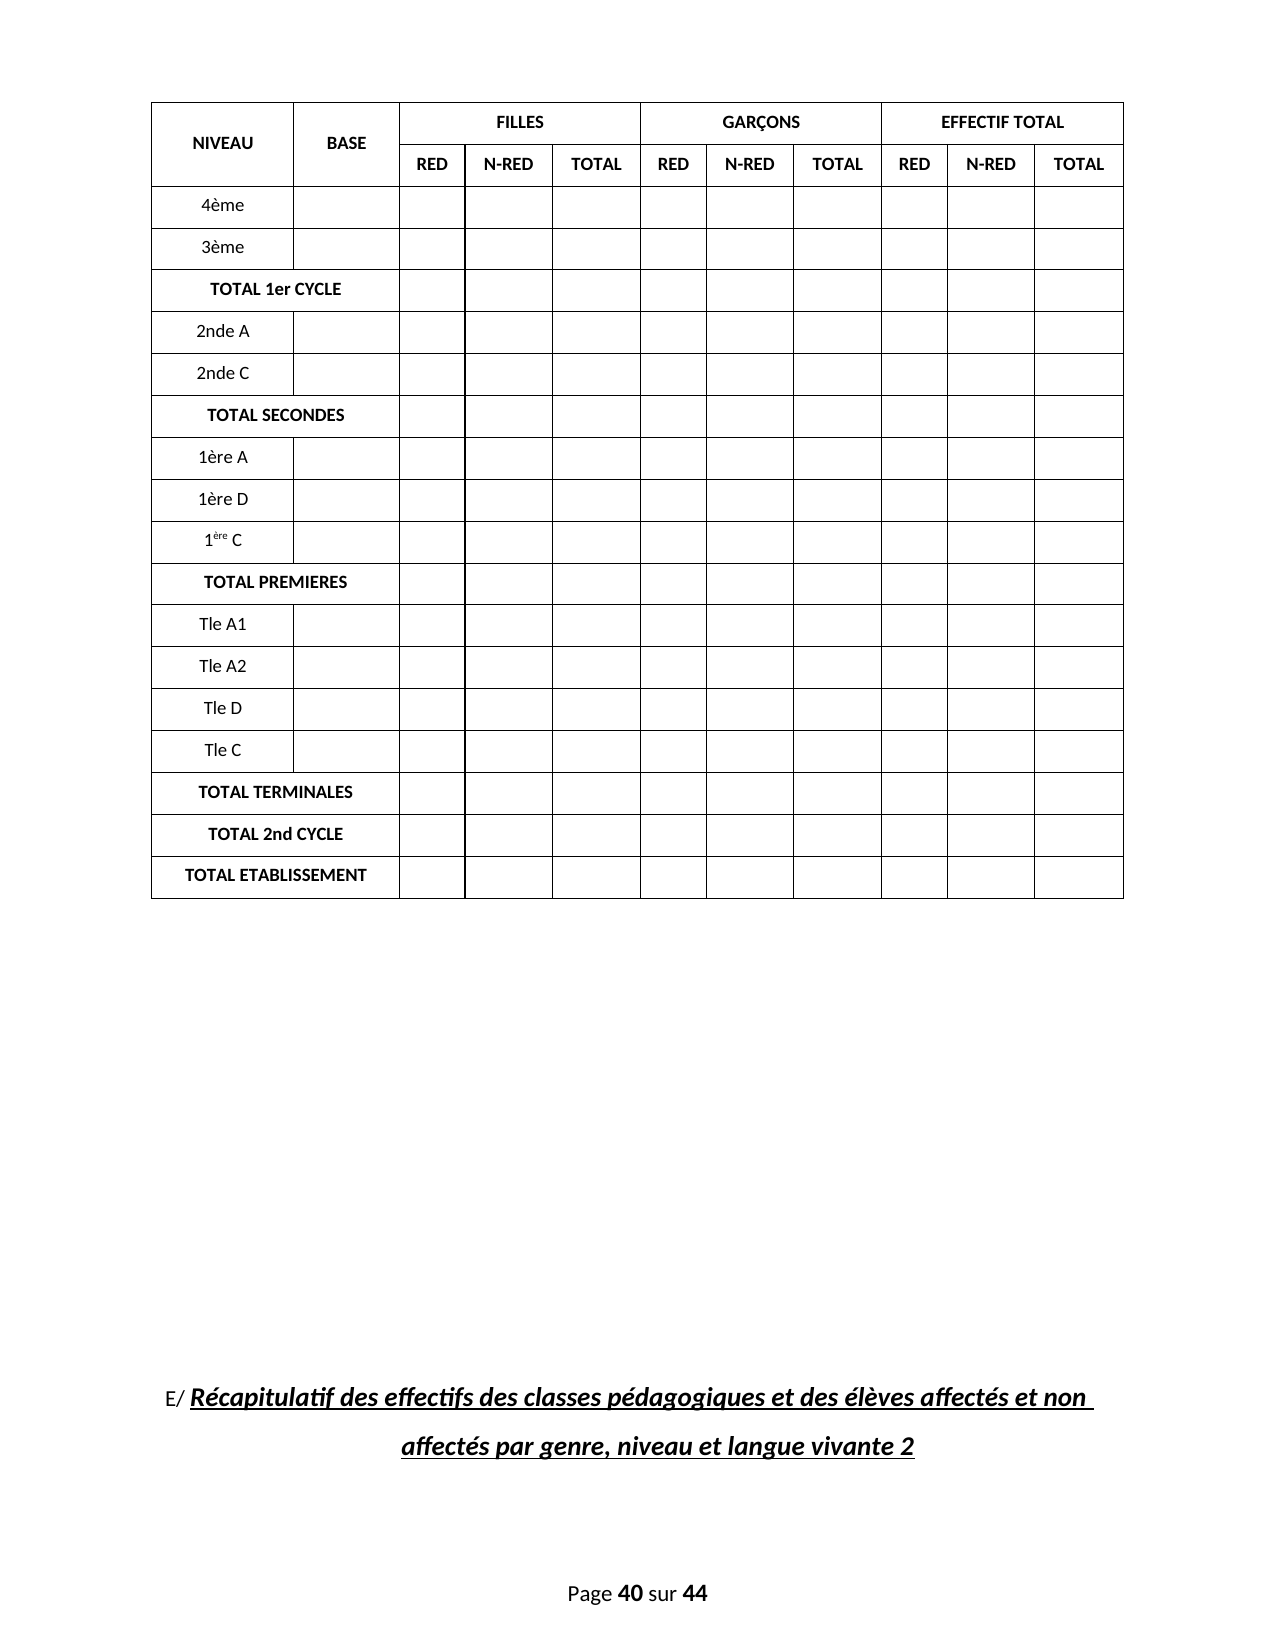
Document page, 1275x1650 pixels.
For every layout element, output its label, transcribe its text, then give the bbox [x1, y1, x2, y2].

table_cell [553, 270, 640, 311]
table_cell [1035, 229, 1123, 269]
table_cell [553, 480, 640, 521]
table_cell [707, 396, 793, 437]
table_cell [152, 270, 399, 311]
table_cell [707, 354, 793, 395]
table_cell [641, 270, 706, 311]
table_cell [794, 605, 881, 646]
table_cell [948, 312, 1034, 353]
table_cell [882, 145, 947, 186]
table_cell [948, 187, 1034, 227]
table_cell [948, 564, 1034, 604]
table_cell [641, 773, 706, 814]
list E/ Récapitulatif des effectifs des classes pédagogiques et des élèves affectés et non affectés par genre, niveau et langue vivante 2 [165, 1380, 1125, 1462]
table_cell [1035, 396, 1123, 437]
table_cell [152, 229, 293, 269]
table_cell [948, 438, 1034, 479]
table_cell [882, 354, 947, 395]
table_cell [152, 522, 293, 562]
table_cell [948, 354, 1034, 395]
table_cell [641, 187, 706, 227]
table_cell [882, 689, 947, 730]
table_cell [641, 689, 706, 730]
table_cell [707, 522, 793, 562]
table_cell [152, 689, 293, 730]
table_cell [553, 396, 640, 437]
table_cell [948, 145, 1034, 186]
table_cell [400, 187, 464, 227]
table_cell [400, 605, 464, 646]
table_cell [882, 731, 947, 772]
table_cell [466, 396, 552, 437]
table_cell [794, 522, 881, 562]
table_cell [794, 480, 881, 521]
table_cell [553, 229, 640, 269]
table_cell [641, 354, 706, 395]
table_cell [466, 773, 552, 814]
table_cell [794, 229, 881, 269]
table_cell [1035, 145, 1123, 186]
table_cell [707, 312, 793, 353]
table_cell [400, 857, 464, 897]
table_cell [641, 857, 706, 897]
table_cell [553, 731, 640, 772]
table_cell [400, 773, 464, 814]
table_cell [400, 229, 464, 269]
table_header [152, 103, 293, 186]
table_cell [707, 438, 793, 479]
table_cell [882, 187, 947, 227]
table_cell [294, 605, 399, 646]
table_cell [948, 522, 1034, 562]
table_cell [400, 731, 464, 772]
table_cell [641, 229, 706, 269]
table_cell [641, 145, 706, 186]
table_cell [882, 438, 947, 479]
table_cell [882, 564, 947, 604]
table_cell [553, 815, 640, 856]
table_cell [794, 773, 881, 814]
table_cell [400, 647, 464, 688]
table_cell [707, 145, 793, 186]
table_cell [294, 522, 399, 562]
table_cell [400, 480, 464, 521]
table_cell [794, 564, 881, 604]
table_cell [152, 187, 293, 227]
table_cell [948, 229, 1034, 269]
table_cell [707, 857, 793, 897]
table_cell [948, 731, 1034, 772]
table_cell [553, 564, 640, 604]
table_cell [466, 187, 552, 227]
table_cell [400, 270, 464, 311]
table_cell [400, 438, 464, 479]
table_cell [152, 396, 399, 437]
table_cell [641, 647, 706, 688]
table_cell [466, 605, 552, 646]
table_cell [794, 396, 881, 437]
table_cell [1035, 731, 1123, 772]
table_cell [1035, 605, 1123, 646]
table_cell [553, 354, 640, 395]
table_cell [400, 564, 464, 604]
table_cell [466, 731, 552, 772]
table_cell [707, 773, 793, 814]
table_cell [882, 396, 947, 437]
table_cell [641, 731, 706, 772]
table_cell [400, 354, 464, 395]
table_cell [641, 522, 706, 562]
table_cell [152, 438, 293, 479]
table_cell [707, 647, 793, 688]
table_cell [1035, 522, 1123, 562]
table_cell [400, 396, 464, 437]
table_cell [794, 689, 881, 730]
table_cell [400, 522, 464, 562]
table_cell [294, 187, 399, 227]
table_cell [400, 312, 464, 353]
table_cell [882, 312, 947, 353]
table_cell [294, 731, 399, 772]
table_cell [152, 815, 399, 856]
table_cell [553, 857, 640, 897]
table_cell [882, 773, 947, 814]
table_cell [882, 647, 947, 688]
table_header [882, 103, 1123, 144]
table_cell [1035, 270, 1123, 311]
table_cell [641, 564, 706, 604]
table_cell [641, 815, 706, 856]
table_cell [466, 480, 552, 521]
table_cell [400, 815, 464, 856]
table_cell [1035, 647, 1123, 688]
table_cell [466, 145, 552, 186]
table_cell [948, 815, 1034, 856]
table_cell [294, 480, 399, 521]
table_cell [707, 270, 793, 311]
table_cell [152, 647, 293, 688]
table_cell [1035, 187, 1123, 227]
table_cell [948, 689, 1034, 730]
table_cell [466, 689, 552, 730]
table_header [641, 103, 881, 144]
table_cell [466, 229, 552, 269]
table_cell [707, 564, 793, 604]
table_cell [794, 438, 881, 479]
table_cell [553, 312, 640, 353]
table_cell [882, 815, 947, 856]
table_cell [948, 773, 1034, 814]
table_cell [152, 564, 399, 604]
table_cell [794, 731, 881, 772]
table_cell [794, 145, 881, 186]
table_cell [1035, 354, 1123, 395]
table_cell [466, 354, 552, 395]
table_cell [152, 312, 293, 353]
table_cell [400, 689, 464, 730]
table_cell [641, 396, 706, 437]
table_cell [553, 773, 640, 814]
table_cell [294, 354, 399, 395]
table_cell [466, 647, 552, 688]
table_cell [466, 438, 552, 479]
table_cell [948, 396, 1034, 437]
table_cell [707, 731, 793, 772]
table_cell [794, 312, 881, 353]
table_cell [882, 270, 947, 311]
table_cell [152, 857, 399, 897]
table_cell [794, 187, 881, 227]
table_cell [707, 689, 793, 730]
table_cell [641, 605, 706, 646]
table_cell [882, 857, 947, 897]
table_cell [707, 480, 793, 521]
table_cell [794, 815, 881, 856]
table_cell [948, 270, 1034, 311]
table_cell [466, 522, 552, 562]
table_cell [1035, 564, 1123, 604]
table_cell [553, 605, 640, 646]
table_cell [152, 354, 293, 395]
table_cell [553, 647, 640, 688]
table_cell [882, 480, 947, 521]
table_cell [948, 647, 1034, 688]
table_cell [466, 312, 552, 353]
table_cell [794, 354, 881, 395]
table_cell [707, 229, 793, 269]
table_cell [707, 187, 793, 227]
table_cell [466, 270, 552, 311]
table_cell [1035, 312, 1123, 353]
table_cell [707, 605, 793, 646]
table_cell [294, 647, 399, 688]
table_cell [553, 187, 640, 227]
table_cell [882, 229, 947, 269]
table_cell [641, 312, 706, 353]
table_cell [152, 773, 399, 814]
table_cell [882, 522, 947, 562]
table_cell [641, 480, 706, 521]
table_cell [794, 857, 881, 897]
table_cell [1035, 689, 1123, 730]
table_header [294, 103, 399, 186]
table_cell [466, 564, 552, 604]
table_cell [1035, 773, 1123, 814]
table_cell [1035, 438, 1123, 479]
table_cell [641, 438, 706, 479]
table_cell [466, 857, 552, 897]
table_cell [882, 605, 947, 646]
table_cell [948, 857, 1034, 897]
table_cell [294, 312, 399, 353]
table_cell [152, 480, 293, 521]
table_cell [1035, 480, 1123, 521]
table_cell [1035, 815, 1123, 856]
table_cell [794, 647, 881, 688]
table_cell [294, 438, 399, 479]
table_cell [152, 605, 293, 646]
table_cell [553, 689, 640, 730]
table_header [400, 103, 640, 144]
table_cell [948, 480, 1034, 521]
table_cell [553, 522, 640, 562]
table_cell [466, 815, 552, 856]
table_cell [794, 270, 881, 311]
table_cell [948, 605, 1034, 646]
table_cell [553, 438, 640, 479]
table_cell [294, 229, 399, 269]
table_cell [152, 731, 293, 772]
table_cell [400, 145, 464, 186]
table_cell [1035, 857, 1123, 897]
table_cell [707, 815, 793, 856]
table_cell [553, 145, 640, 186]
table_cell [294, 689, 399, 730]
